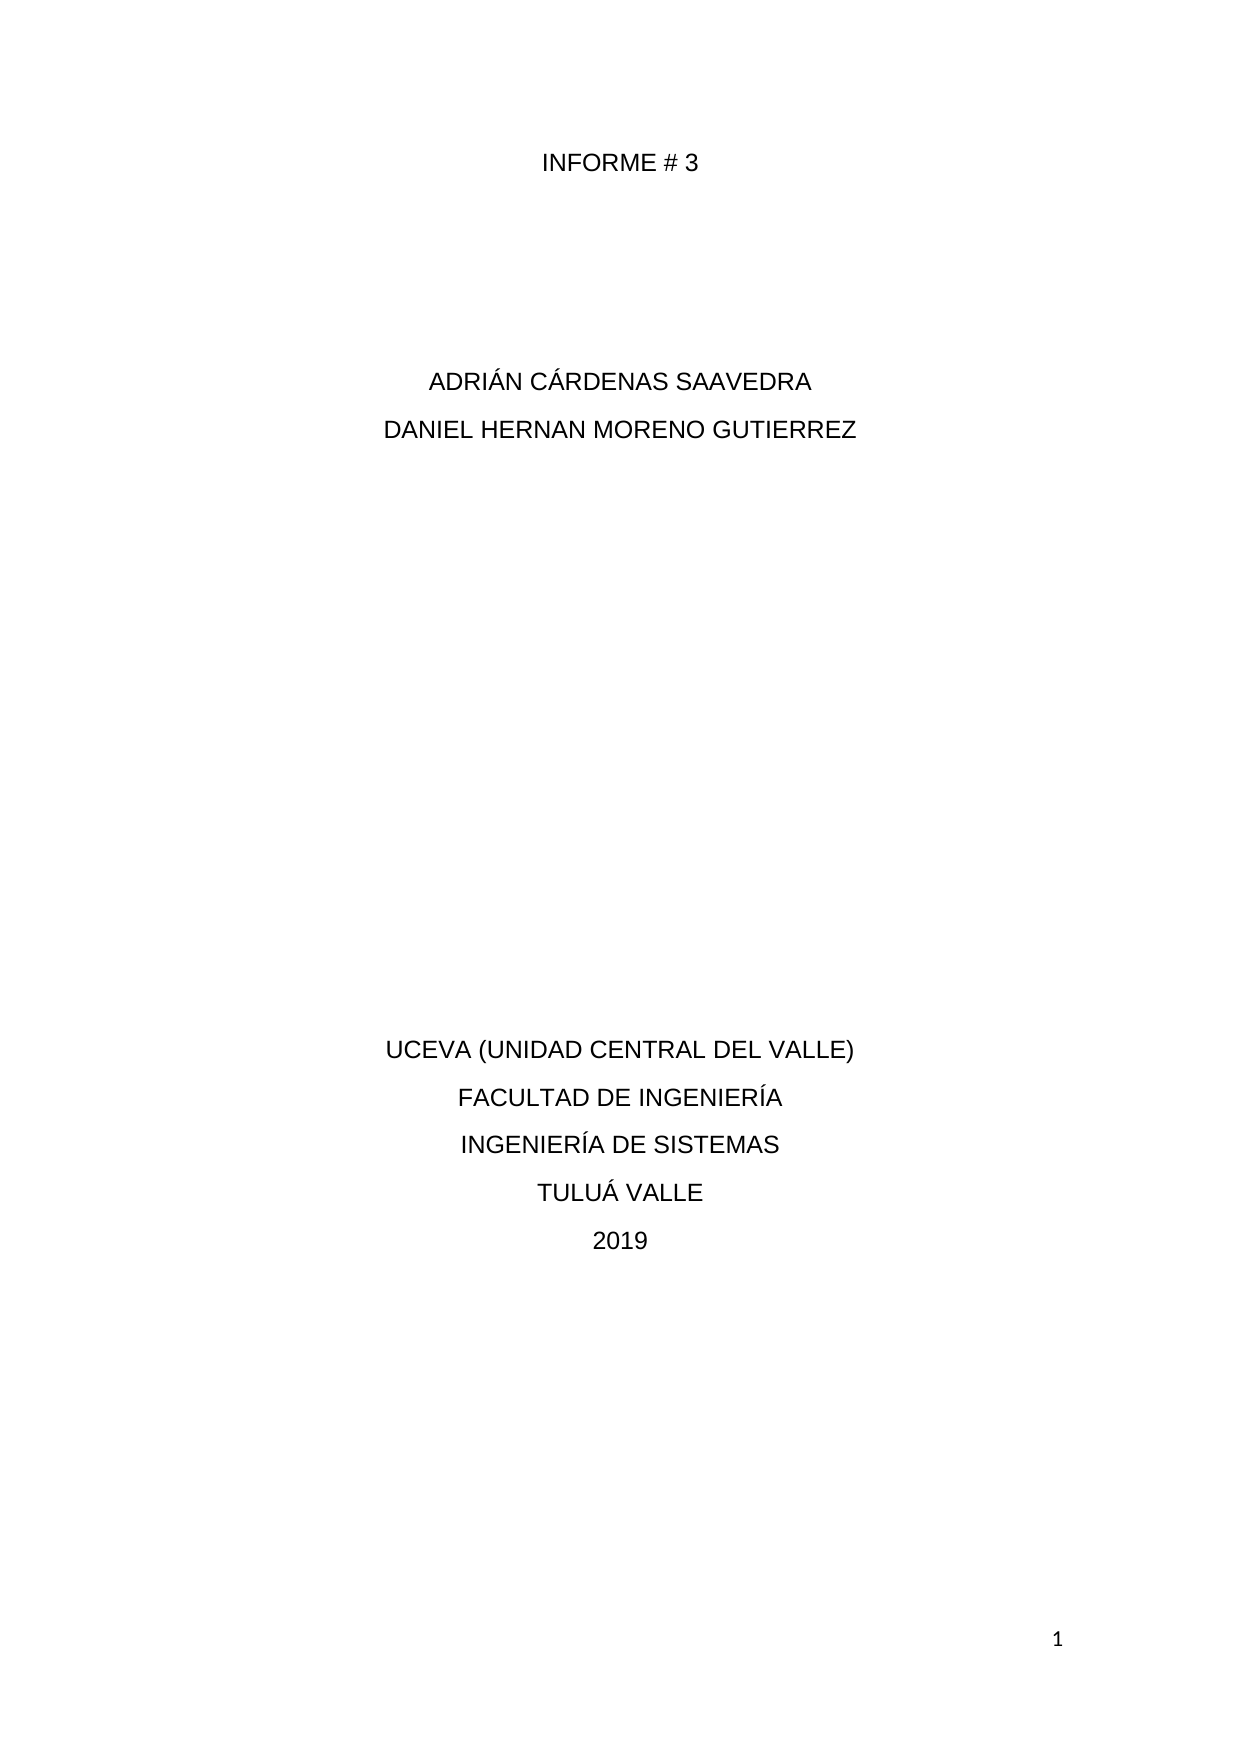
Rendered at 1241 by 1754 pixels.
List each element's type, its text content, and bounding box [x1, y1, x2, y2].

text INGENIERÍA DE SISTEMAS [177, 1131, 1063, 1159]
text ADRIÁN CÁRDENAS SAAVEDRA [177, 367, 1063, 396]
text UCEVA (UNIDAD CENTRAL DEL VALLE) [177, 1035, 1063, 1064]
text INFORME # 3 [177, 148, 1063, 176]
text 2019 [177, 1226, 1063, 1255]
text FACULTAD DE INGENIERÍA [177, 1083, 1063, 1112]
text TULUÁ VALLE [177, 1178, 1063, 1207]
text DANIEL HERNAN MORENO GUTIERREZ [177, 415, 1063, 444]
